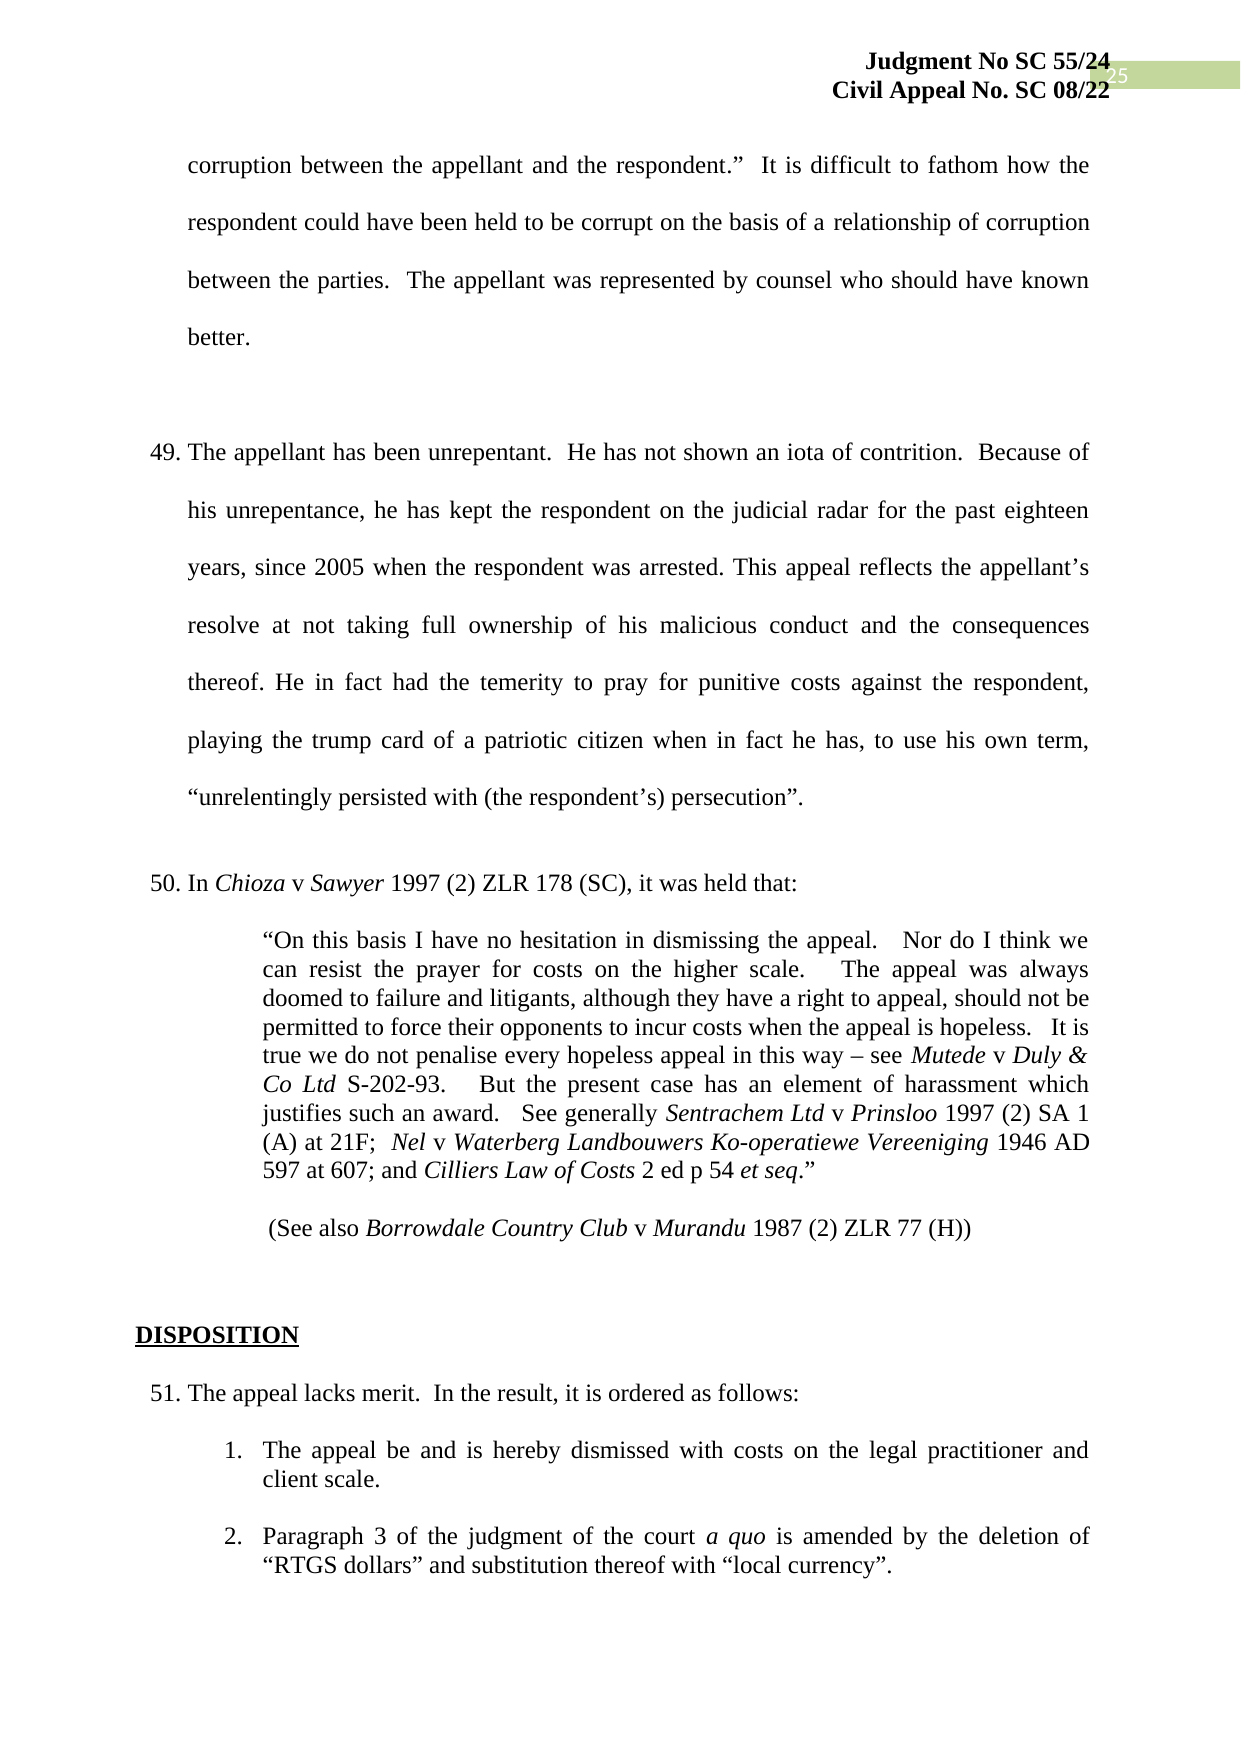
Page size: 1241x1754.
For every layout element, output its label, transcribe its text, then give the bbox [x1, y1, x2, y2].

text 50. In Chioza v Sawyer 1997 (2) ZLR 178 (SC), it was held that: [150, 868, 1090, 897]
text “On this basis I have no hesitation in dismissing the appeal. Nor do I think we can resist the prayer for costs on the higher scale. The appeal was always doomed to failure and litigants, although they have a right to appeal, should not be permitted to force their opponents to incur costs when the appeal is hopeless. It is true we do not penalise every hopeless appeal in this way – see Mutede v Duly & Co Ltd S-202-93. But the present case has an element of harassment which justifies such an award. See generally Sentrachem Ltd v Prinsloo 1997 (2) SA 1 (A) at 21F; Nel v Waterberg Landbouwers Ko-operatiewe Vereeniging 1946 AD 597 at 607; and Cilliers Law of Costs 2 ed p 54 et seq.” [262, 926, 1090, 1184]
text DISPOSITION [135, 1320, 1090, 1349]
text 49. The appellant has been unrepentant. He has not shown an iota of contrition. Because of his unrepentance, he has kept the respondent on the judicial radar for the past eighteen years, since 2005 when the respondent was arrested. This appeal reflects the appellant’s resolve at not taking full ownership of his malicious conduct and the consequences thereof. He in fact had the temerity to pray for punitive costs against the respondent, playing the trump card of a patriotic citizen when in fact he has, to use his own term, “unrelentingly persisted with (the respondent’s) persecution”. [150, 437, 1090, 811]
list Paragraph 3 of the judgment of the court a quo is amended by the deletion of “RTGS dollars” and substitution thereof with “local currency”. [224, 1521, 1090, 1579]
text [150, 150, 1090, 351]
list The appeal be and is hereby dismissed with costs on the legal practitioner and client scale. [224, 1435, 1090, 1493]
text 51. The appeal lacks merit. In the result, it is ordered as follows: [150, 1378, 1090, 1406]
text (See also Borrowdale Country Club v Murandu 1987 (2) ZLR 77 (H)) [150, 1213, 1090, 1242]
